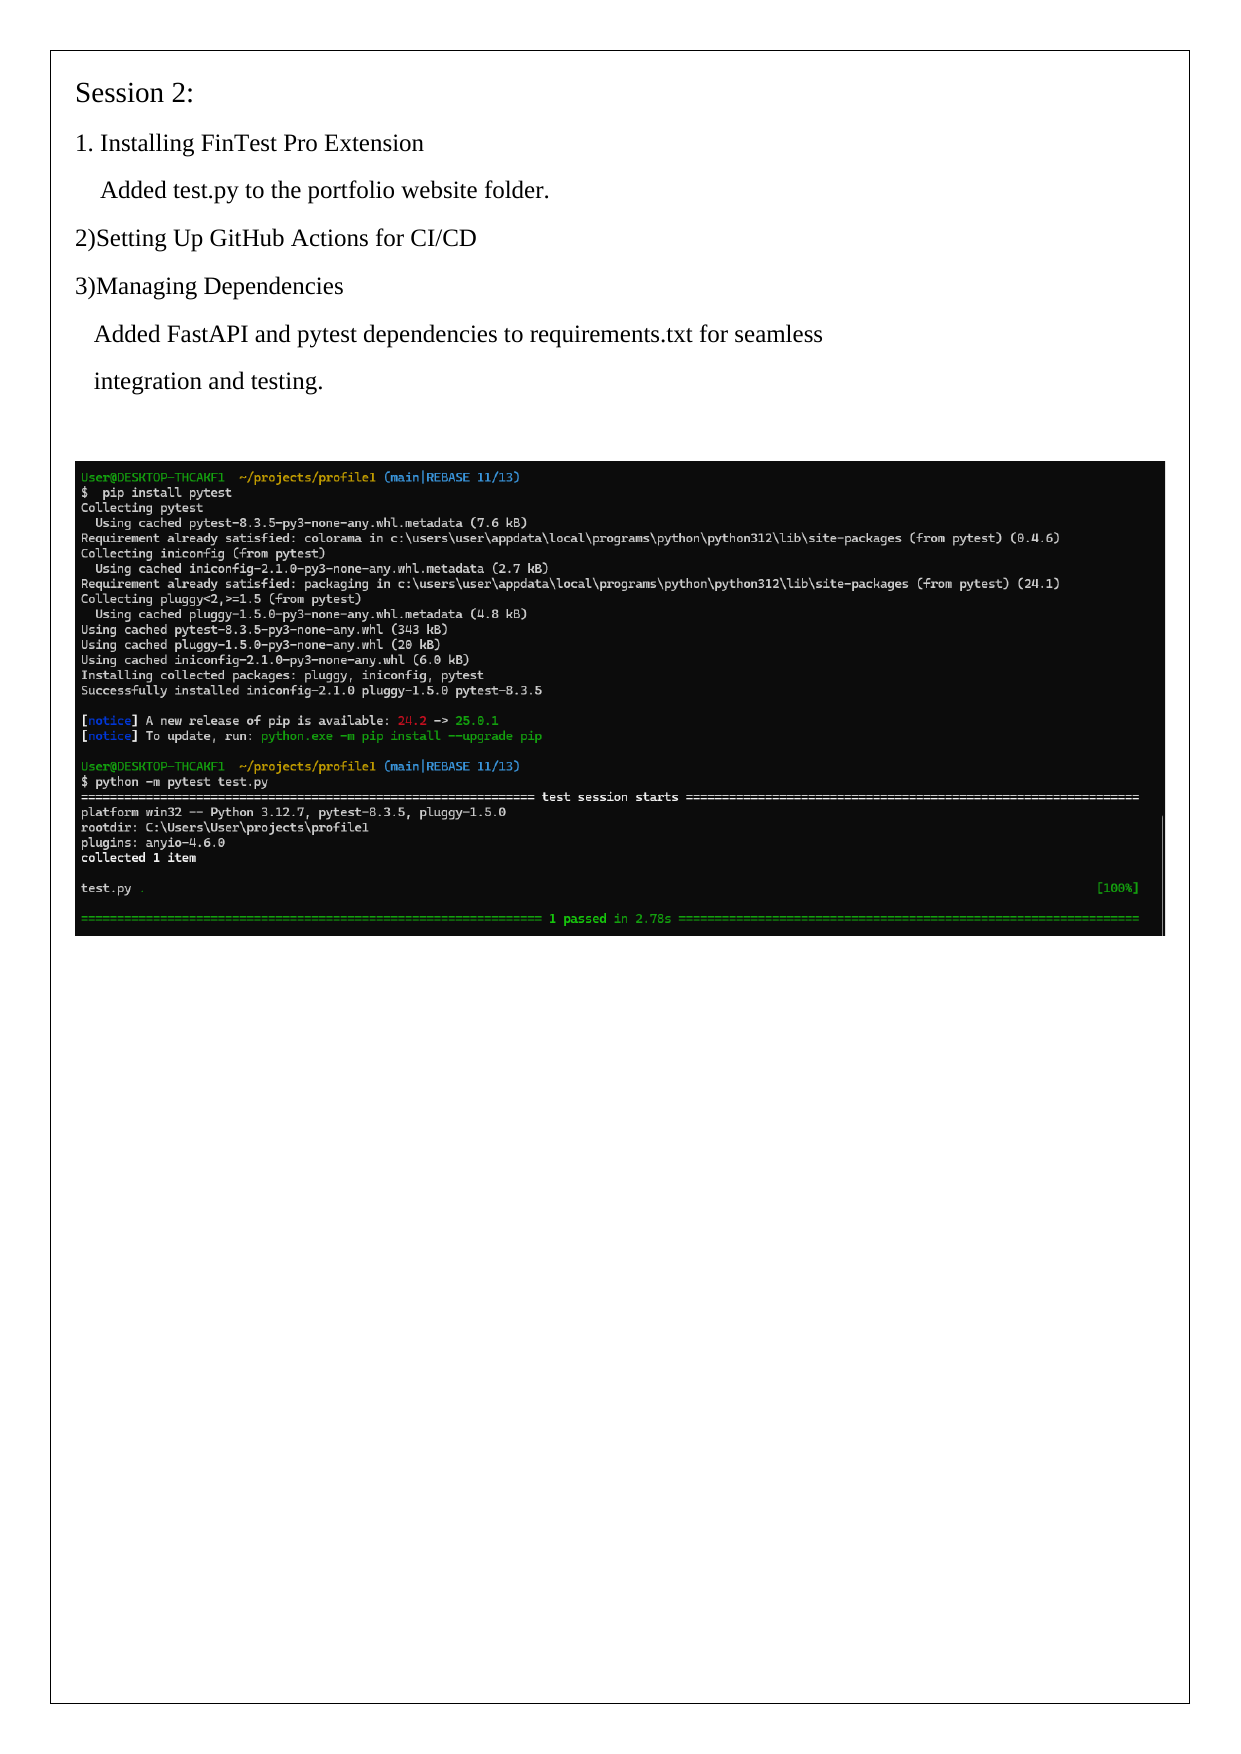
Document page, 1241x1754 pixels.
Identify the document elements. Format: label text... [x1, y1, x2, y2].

text 2)Setting Up GitHub Actions for CI/CD [75, 223, 1165, 252]
text Added FastAPI and pytest dependencies to requirements.txt for seamless [75, 319, 1165, 347]
text Session 2: [75, 75, 1165, 108]
picture [75, 461, 1166, 936]
text Added test.py to the portfolio website folder. [75, 176, 1165, 204]
text 1. Installing FinTest Pro Extension [75, 128, 1165, 157]
text 3)Managing Dependencies [75, 271, 1165, 300]
text integration and testing. [75, 366, 1165, 395]
